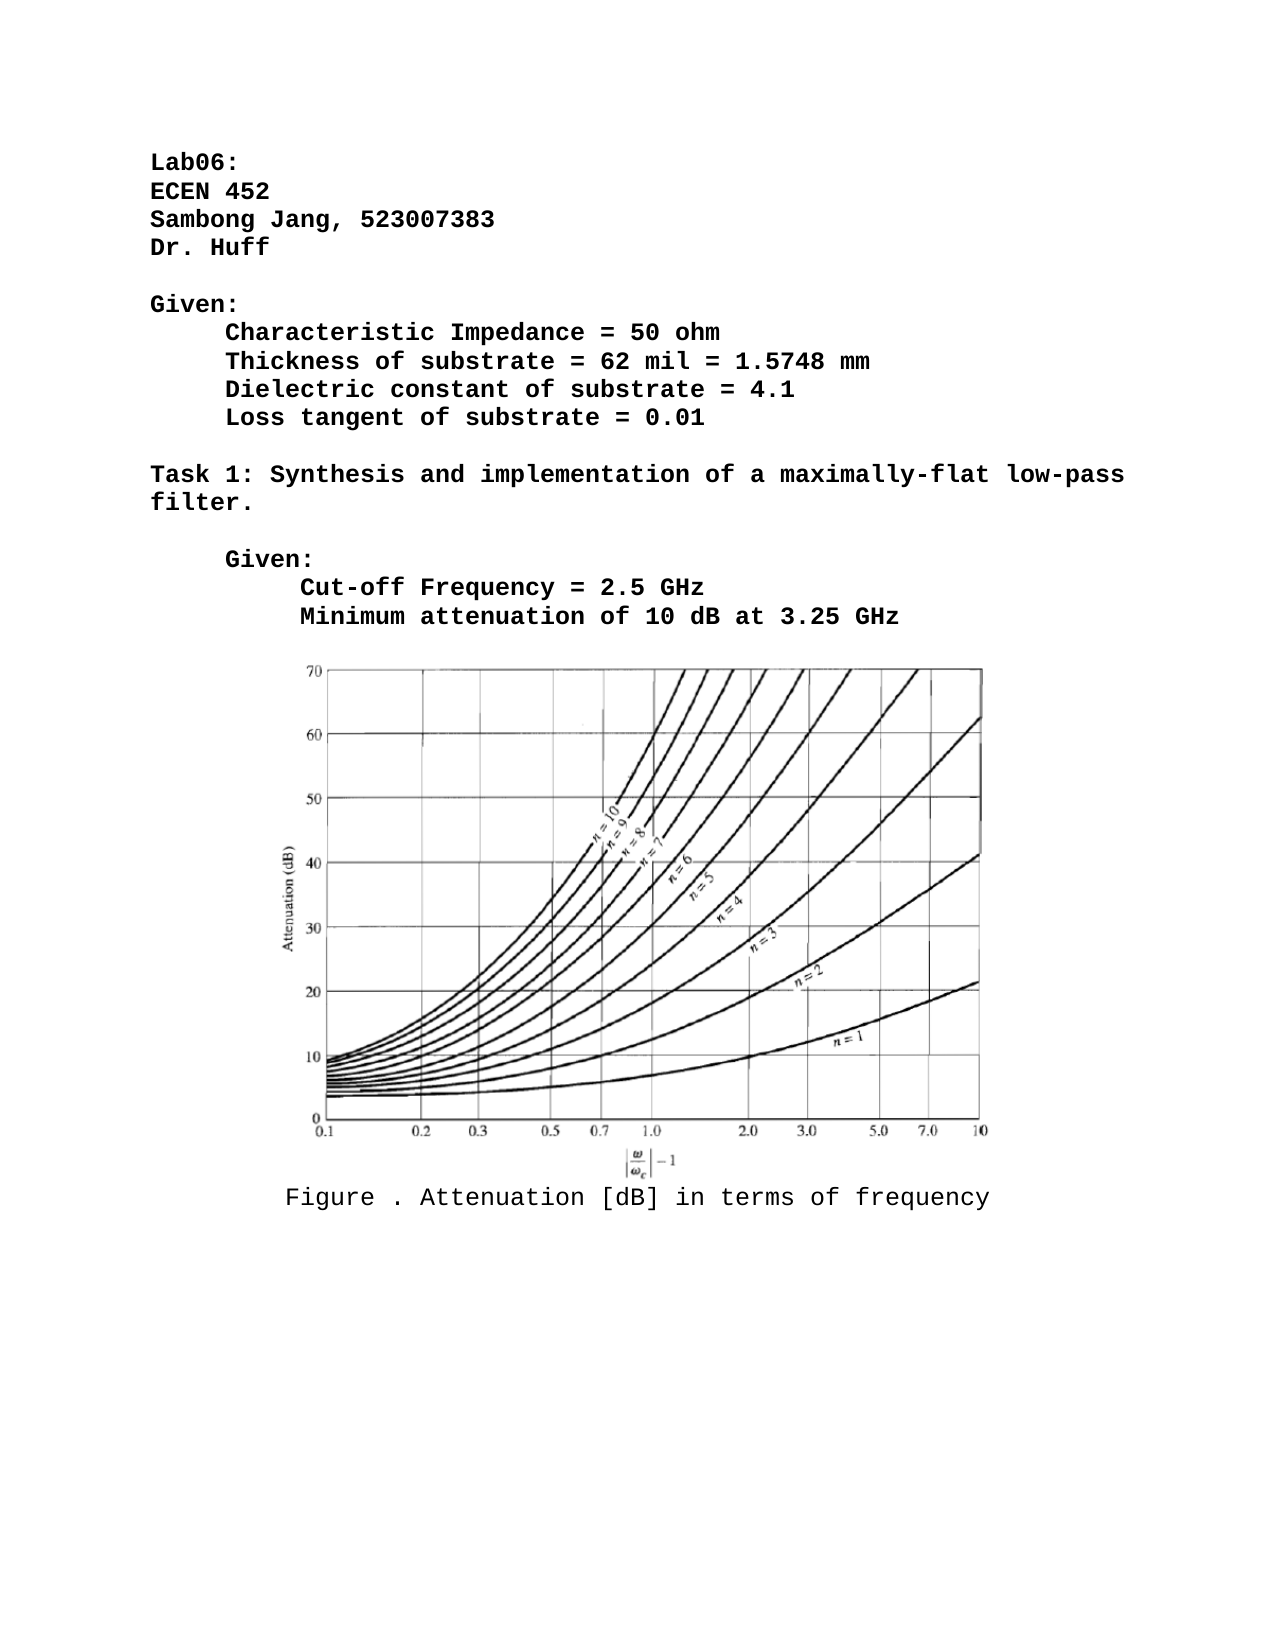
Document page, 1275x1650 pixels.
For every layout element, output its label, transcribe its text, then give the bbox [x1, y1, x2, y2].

text Task 1: Synthesis and implementation of a maximally-flat low-pass filter. [150, 462, 1125, 518]
picture [273, 660, 1002, 1185]
text Sambong Jang, 523007383 [150, 207, 1125, 235]
text Given: [150, 292, 1125, 320]
text Loss tangent of substrate = 0.01 [150, 405, 1125, 433]
text Thickness of substrate = 62 mil = 1.5748 mm [150, 348, 1125, 377]
text Dr. Huff [150, 235, 1125, 263]
text Dielectric constant of substrate = 4.1 [150, 377, 1125, 405]
text Lab06: [150, 150, 1125, 178]
text ECEN 452 [150, 178, 1125, 207]
text Minimum attenuation of 10 dB at 3.25 GHz [150, 603, 1125, 632]
text Cut-off Frequency = 2.5 GHz [150, 575, 1125, 603]
text Figure . Attenuation [dB] in terms of frequency [150, 1185, 1125, 1213]
text Characteristic Impedance = 50 ohm [150, 320, 1125, 348]
text Given: [150, 547, 1125, 575]
